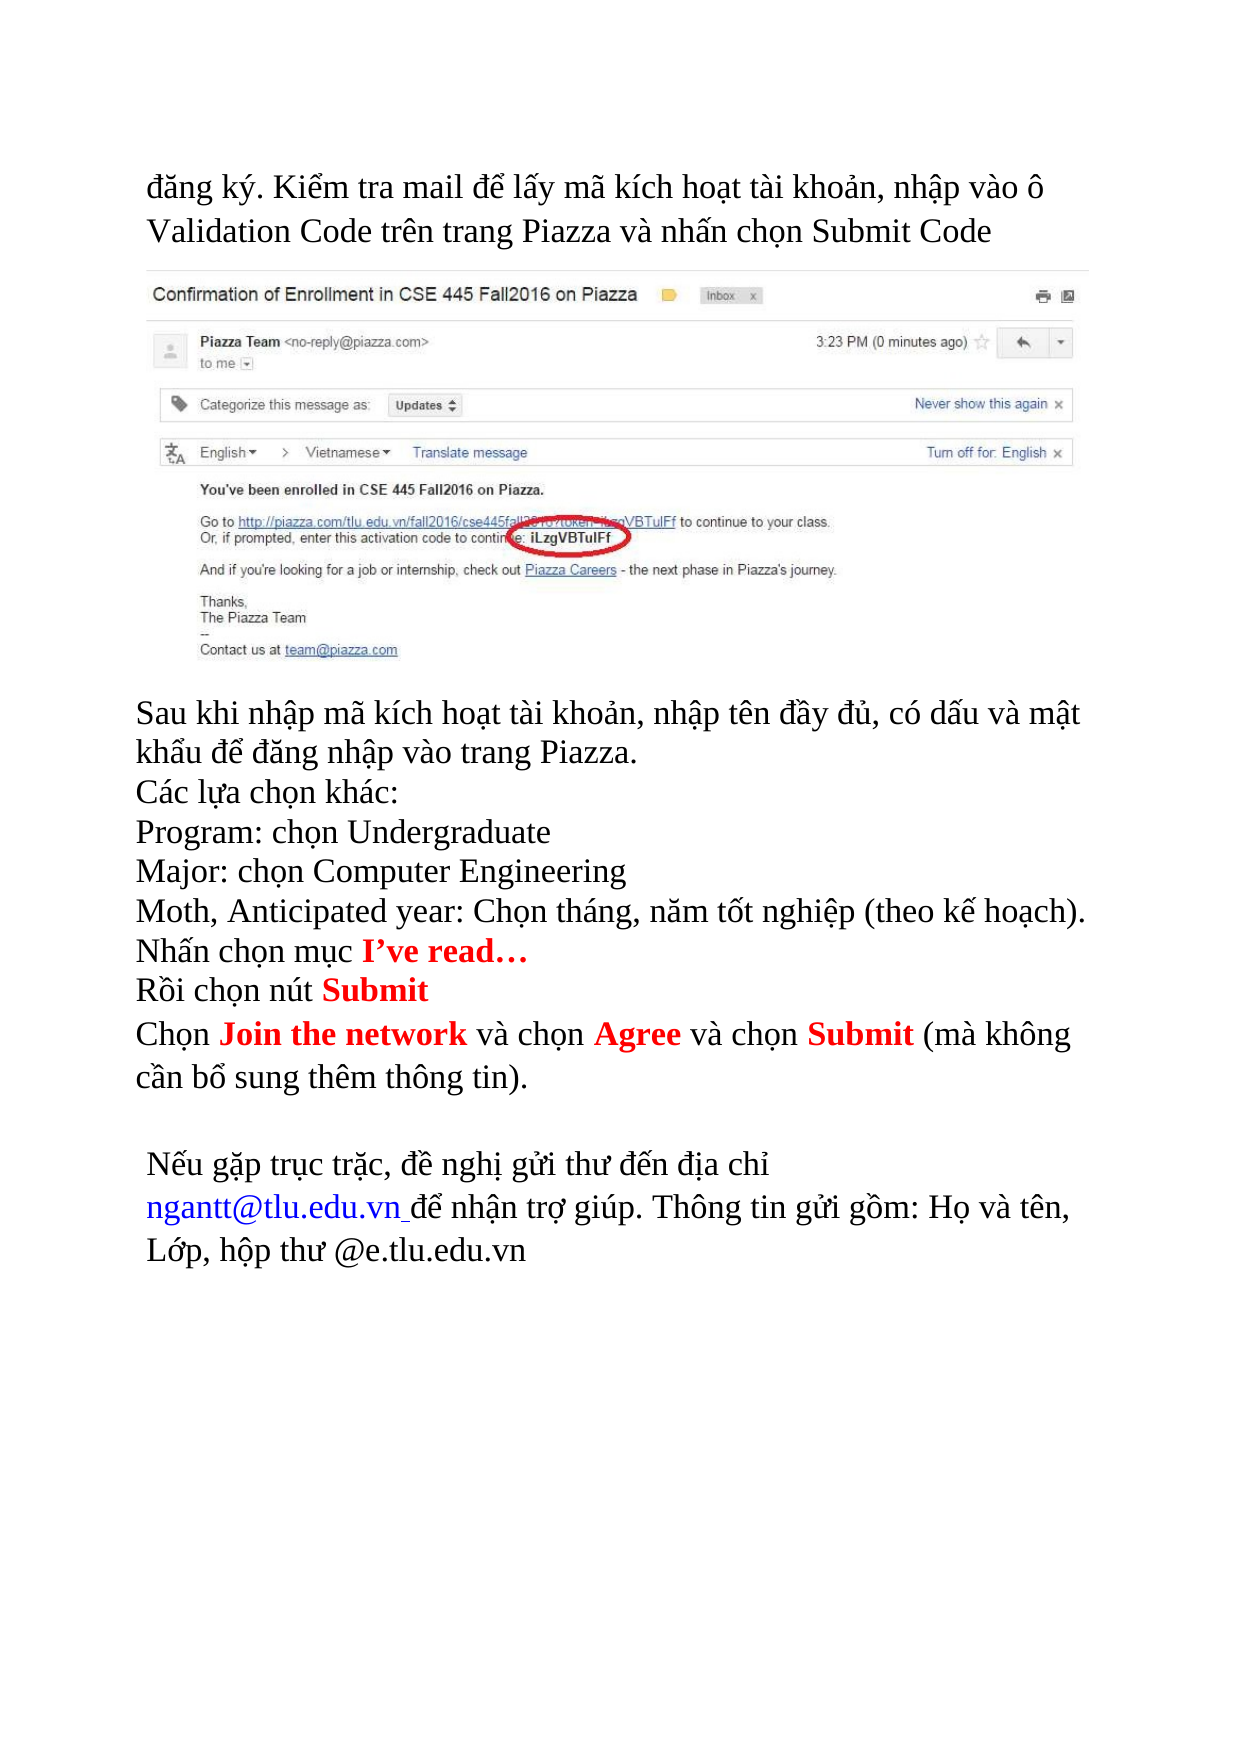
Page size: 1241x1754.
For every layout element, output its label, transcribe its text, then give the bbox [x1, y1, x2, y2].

text Major: chọn Computer Engineering [135, 851, 1105, 890]
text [146, 167, 1105, 249]
text Sau khi nhập mã kích hoạt tài khoản, nhập tên đầy đủ, có dấu và mật khẩu để đăng nhập vào trang Piazza. [135, 692, 1105, 771]
text Rồi chọn nút Submit [135, 969, 1071, 1009]
text Chọn Join the network và chọn Agree và chọn Submit (mà không cần bổ sung thêm thông tin). [135, 1013, 1071, 1096]
text ngantt@tlu.edu.vn để nhận trợ giúp. Thông tin gửi gồm: Họ và tên, Lớp, hộp thư @e.tlu.edu.vn [146, 1186, 1071, 1269]
picture [146, 270, 1089, 662]
text Program: chọn Undergraduate [135, 811, 1105, 851]
text Nhấn chọn mục I’ve read… [135, 930, 1105, 969]
text Các lựa chọn khác: [135, 771, 1105, 811]
text Moth, Anticipated year: Chọn tháng, năm tốt nghiệp (theo kế hoạch). [135, 890, 1105, 930]
text Nếu gặp trục trặc, đề nghị gửi thư đến địa chỉ [146, 1143, 1071, 1182]
